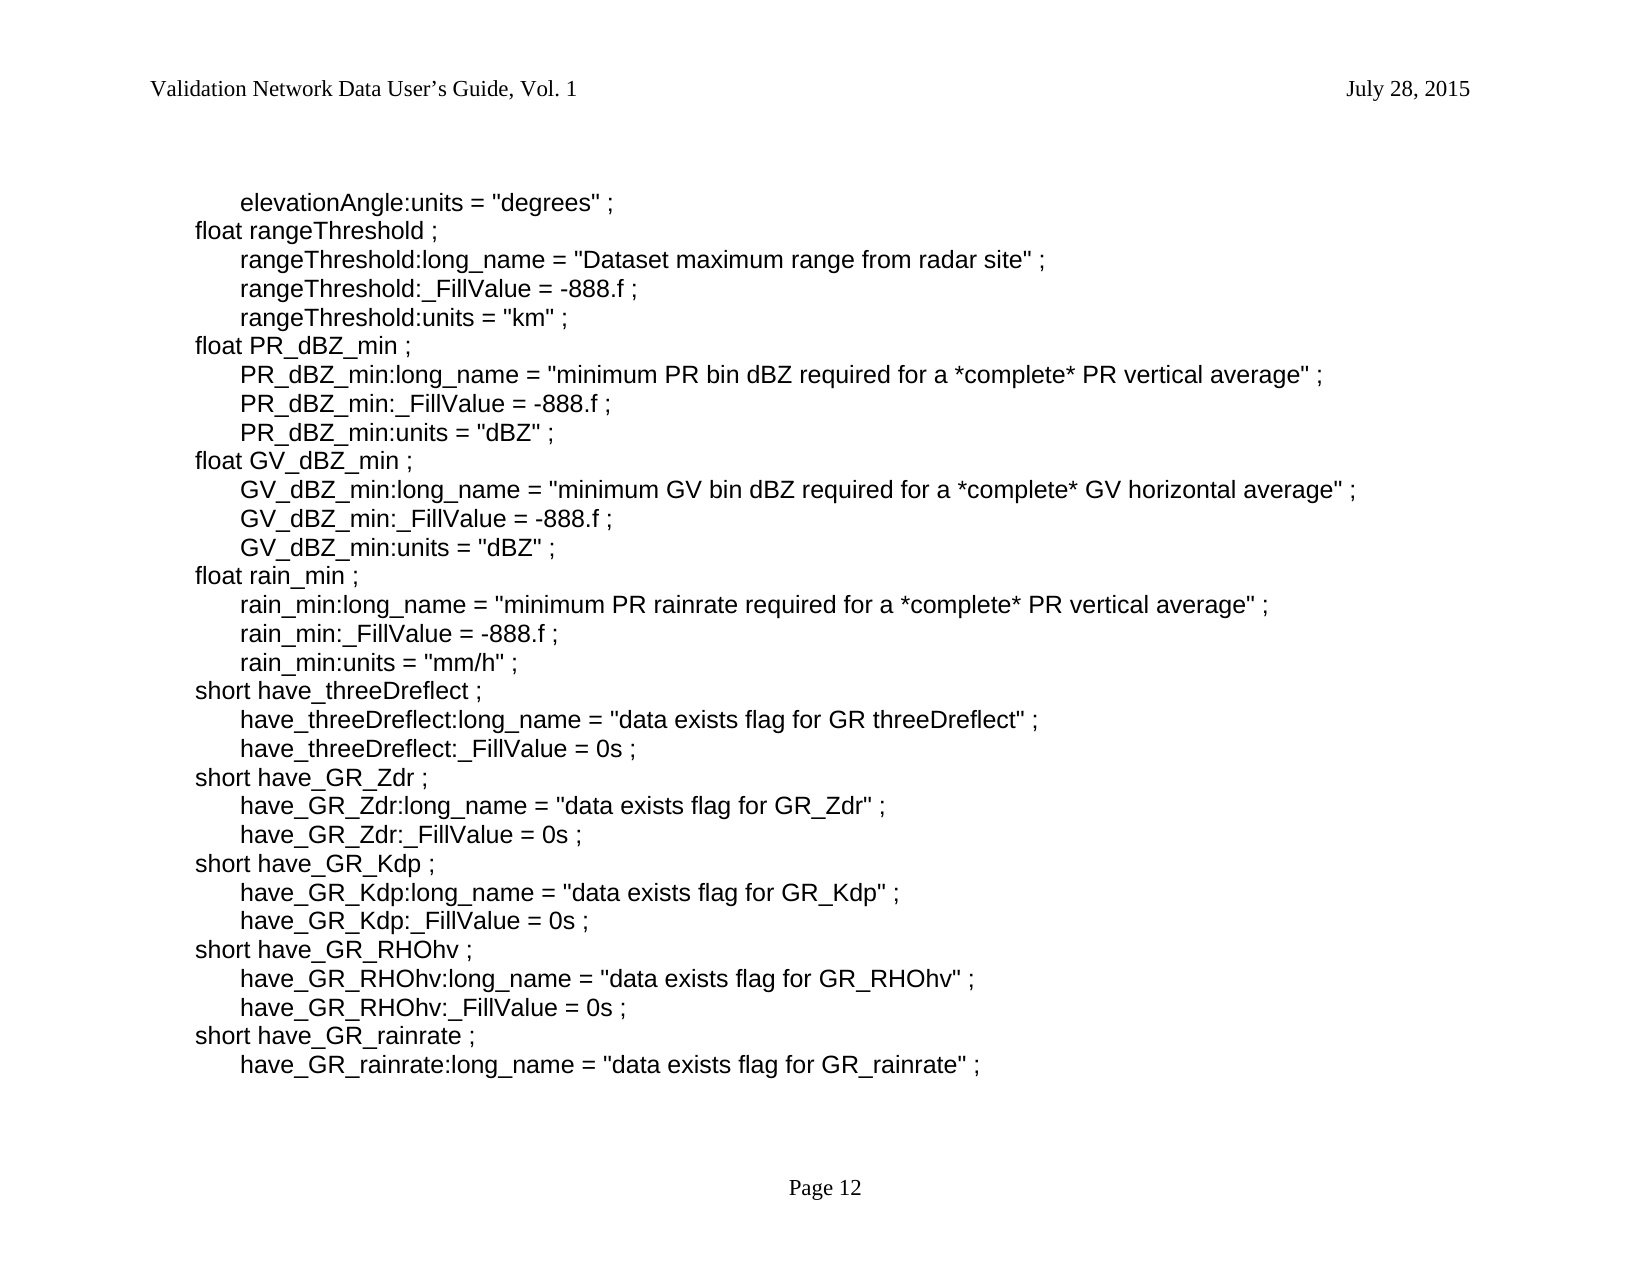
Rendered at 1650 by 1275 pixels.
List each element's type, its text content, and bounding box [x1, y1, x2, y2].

text GV_dBZ_min:_FillValue = -888.f ; [150, 504, 1500, 532]
text rangeThreshold:_FillValue = -888.f ; [150, 274, 1500, 302]
text have_GR_rainrate:long_name = "data exists flag for GR_rainrate" ; [150, 1050, 1500, 1079]
text float rangeThreshold ; [150, 216, 1500, 245]
text rain_min:long_name = "minimum PR rainrate required for a *complete* PR vertical average" ; [150, 590, 1500, 619]
text have_GR_Kdp:_FillValue = 0s ; [150, 906, 1500, 935]
text have_GR_Zdr:long_name = "data exists flag for GR_Zdr" ; [150, 791, 1500, 820]
text rain_min:units = "mm/h" ; [150, 647, 1500, 676]
text PR_dBZ_min:long_name = "minimum PR bin dBZ required for a *complete* PR vertical average" ; [150, 360, 1500, 389]
text rangeThreshold:units = "km" ; [150, 302, 1500, 331]
text GV_dBZ_min:long_name = "minimum GV bin dBZ required for a *complete* GV horizontal average" ; [150, 475, 1500, 504]
text short have_GR_Zdr ; [150, 762, 1500, 791]
text have_threeDreflect:_FillValue = 0s ; [150, 734, 1500, 762]
text float GV_dBZ_min ; [150, 446, 1500, 475]
text have_GR_Kdp:long_name = "data exists flag for GR_Kdp" ; [150, 877, 1500, 906]
text have_GR_Zdr:_FillValue = 0s ; [150, 820, 1500, 849]
text have_GR_RHOhv:_FillValue = 0s ; [150, 992, 1500, 1021]
text have_threeDreflect:long_name = "data exists flag for GR threeDreflect" ; [150, 705, 1500, 734]
text PR_dBZ_min:units = "dBZ" ; [150, 417, 1500, 446]
text short have_GR_RHOhv ; [150, 935, 1500, 964]
text short have_GR_rainrate ; [150, 1021, 1500, 1050]
text short have_threeDreflect ; [150, 676, 1500, 705]
text rangeThreshold:long_name = "Dataset maximum range from radar site" ; [150, 245, 1500, 274]
text GV_dBZ_min:units = "dBZ" ; [150, 532, 1500, 561]
text PR_dBZ_min:_FillValue = -888.f ; [150, 389, 1500, 417]
text elevationAngle:units = "degrees" ; [150, 187, 1500, 216]
text have_GR_RHOhv:long_name = "data exists flag for GR_RHOhv" ; [150, 964, 1500, 992]
text short have_GR_Kdp ; [150, 849, 1500, 877]
text float rain_min ; [150, 561, 1500, 590]
text rain_min:_FillValue = -888.f ; [150, 619, 1500, 647]
text float PR_dBZ_min ; [150, 331, 1500, 360]
